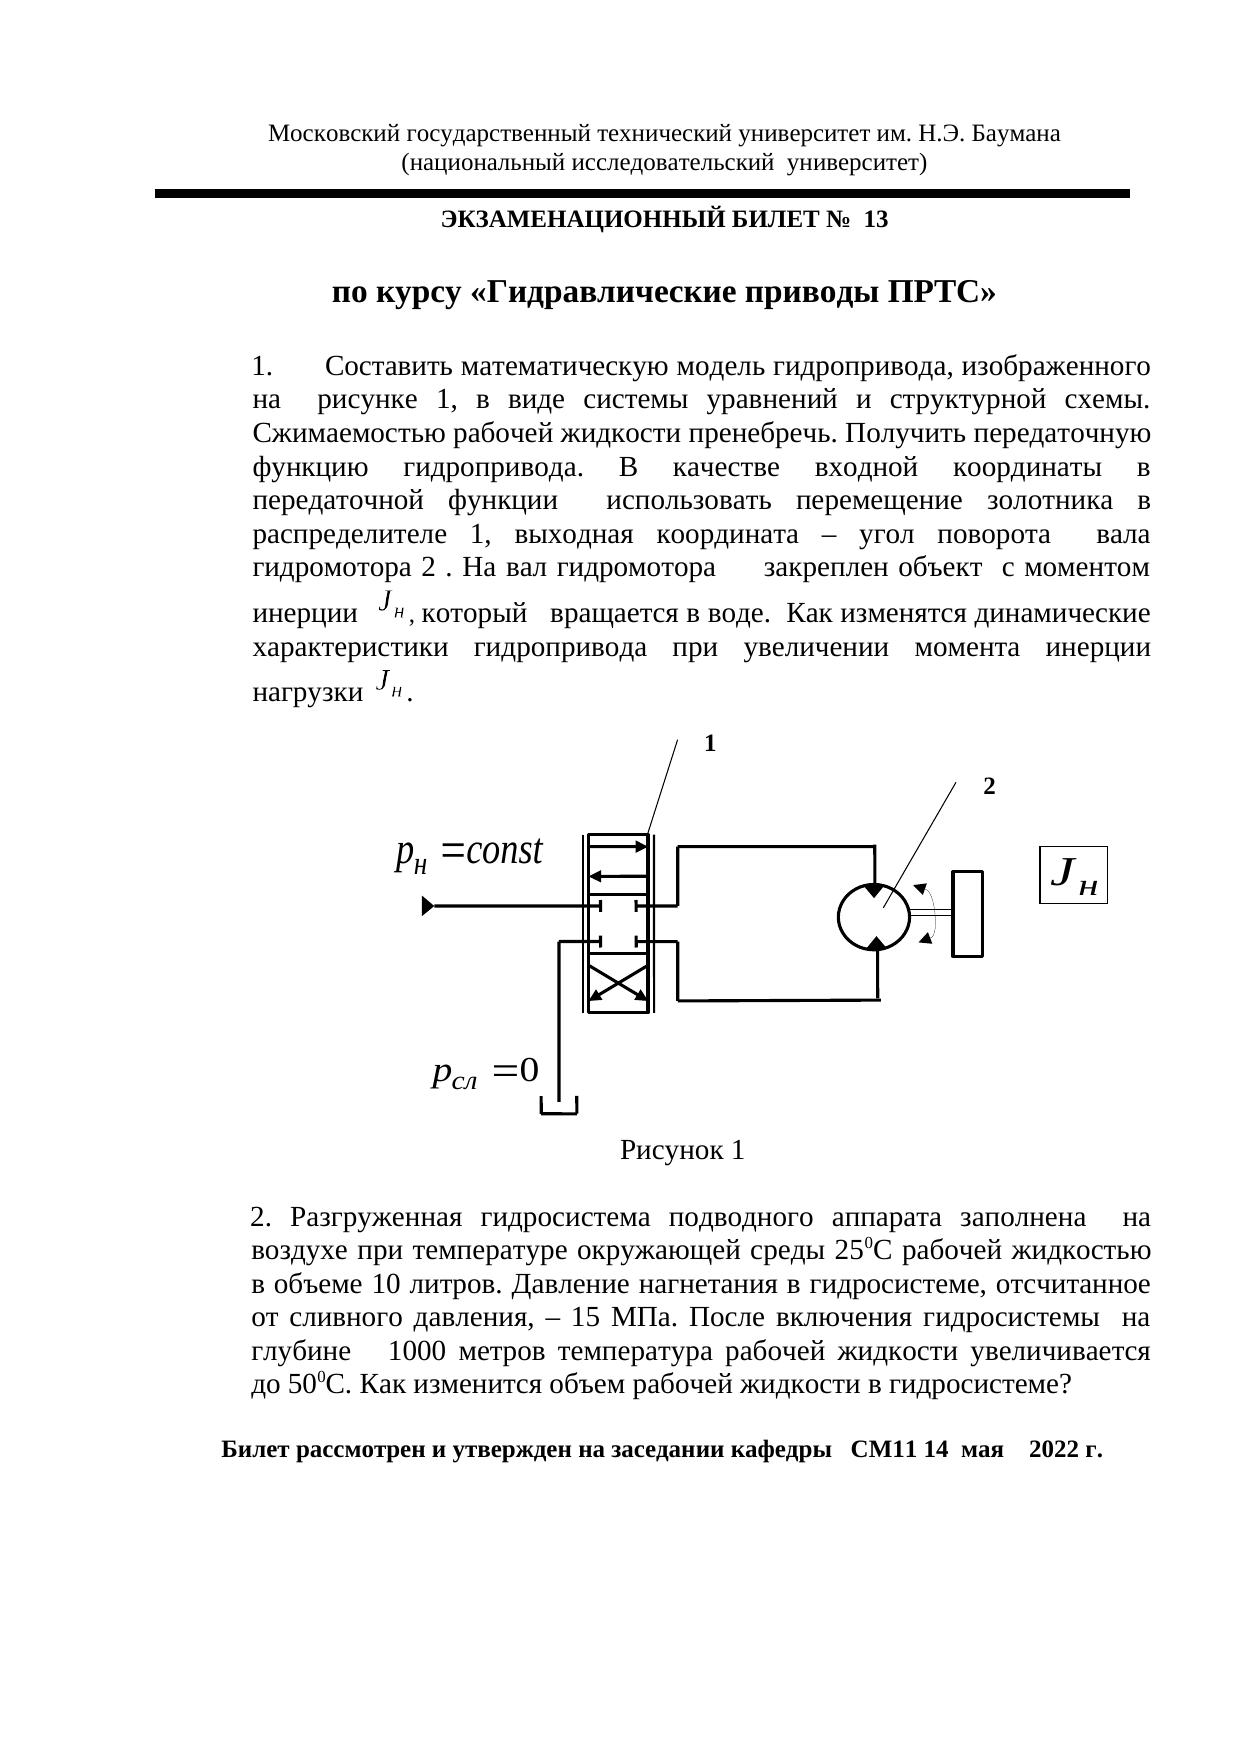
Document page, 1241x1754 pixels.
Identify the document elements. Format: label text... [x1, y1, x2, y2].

text 2. Разгруженная гидросистема подводного аппарата заполнена на воздухе при температуре окружающей среды 250С рабочей жидкостью в объеме . Давление нагнетания в гидросистеме, отсчитанное от сливного давления, – 15 МПа. После включения гидросистемы на глубине температура рабочей жидкости увеличивается до 500С. Как изменится объем рабочей жидкости в гидросистеме? [250, 1199, 1152, 1400]
text (национальный исследовательский университет) [177, 147, 1152, 176]
list Составить математическую модель гидропривода, изображенного на рисунке 1, в виде системы уравнений и структурной схемы. Сжимаемостью рабочей жидкости пренебречь. Получить передаточную функцию гидропривода. В качестве входной координаты в передаточной функции использовать перемещение золотника в распределителе 1, выходная координата – угол поворота вала гидромотора 2 . На вал гидромотора закреплен объект с моментом инерции , который вращается в воде. Как изменятся динамические характеристики гидропривода при увеличении момента инерции нагрузки . [251, 348, 1152, 708]
text Московский государственный технический университет им. Н.Э. Баумана [177, 118, 1152, 147]
text по курсу «Гидравлические приводы ПРТС» [177, 271, 1152, 310]
text ЭКЗАМЕНАЦИОННЫЙ БИЛЕТ № 13 [177, 204, 1152, 233]
text Рисунок 1 [213, 1132, 1152, 1165]
text Билет рассмотрен и утвержден на заседании кафедры СМ11 14 мая . [177, 1434, 1147, 1462]
